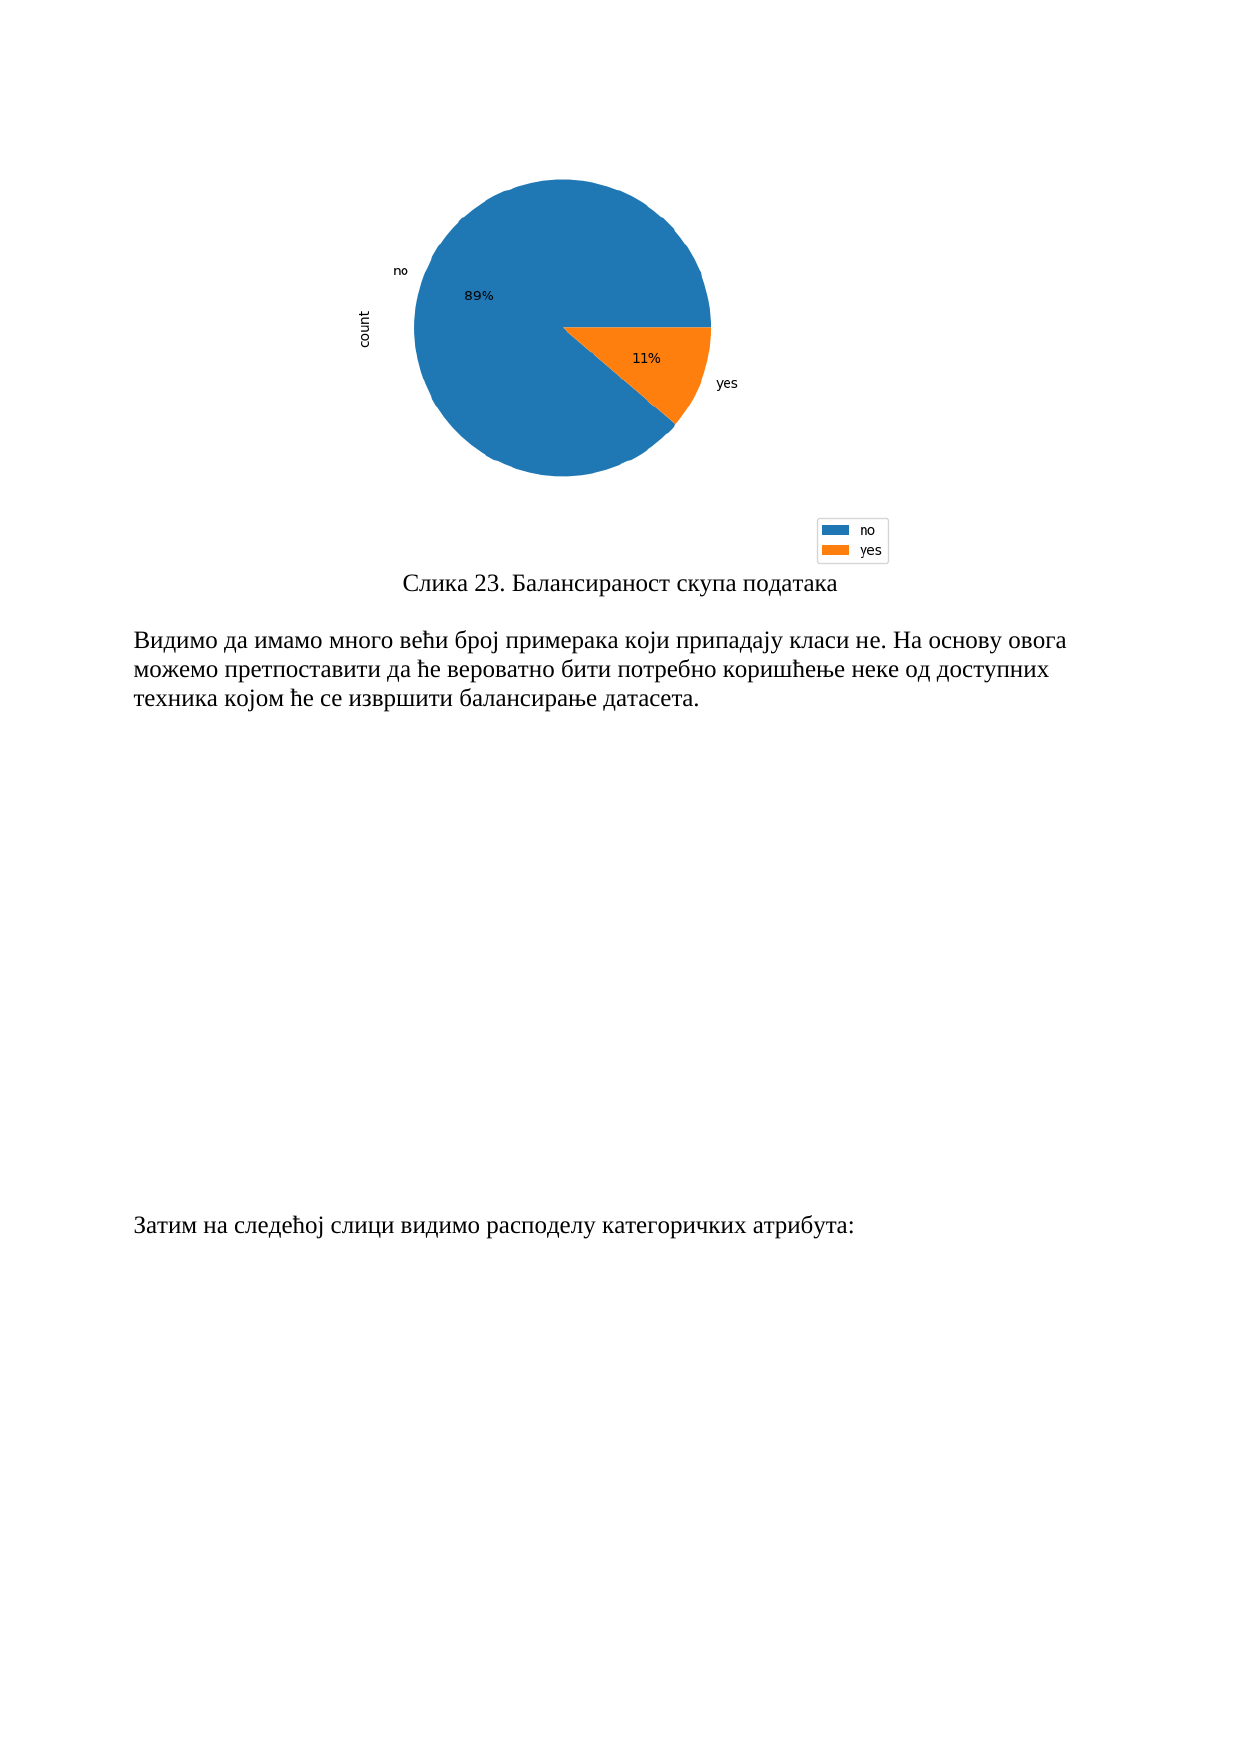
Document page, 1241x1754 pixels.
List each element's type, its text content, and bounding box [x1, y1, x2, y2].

text Видимо да имамо много већи број примерака који припадају класи не. На основу овога можемо претпоставити да ће вероватно бити потребно коришћење неке од доступних техника којом ће се извршити балансирање датасета. [133, 625, 1107, 712]
picture [350, 137, 890, 568]
text Слика 23. Балансираност скупа података [133, 568, 1107, 597]
text Затим на следећој слици видимо расподелу категоричких атрибута: [133, 1210, 1107, 1239]
